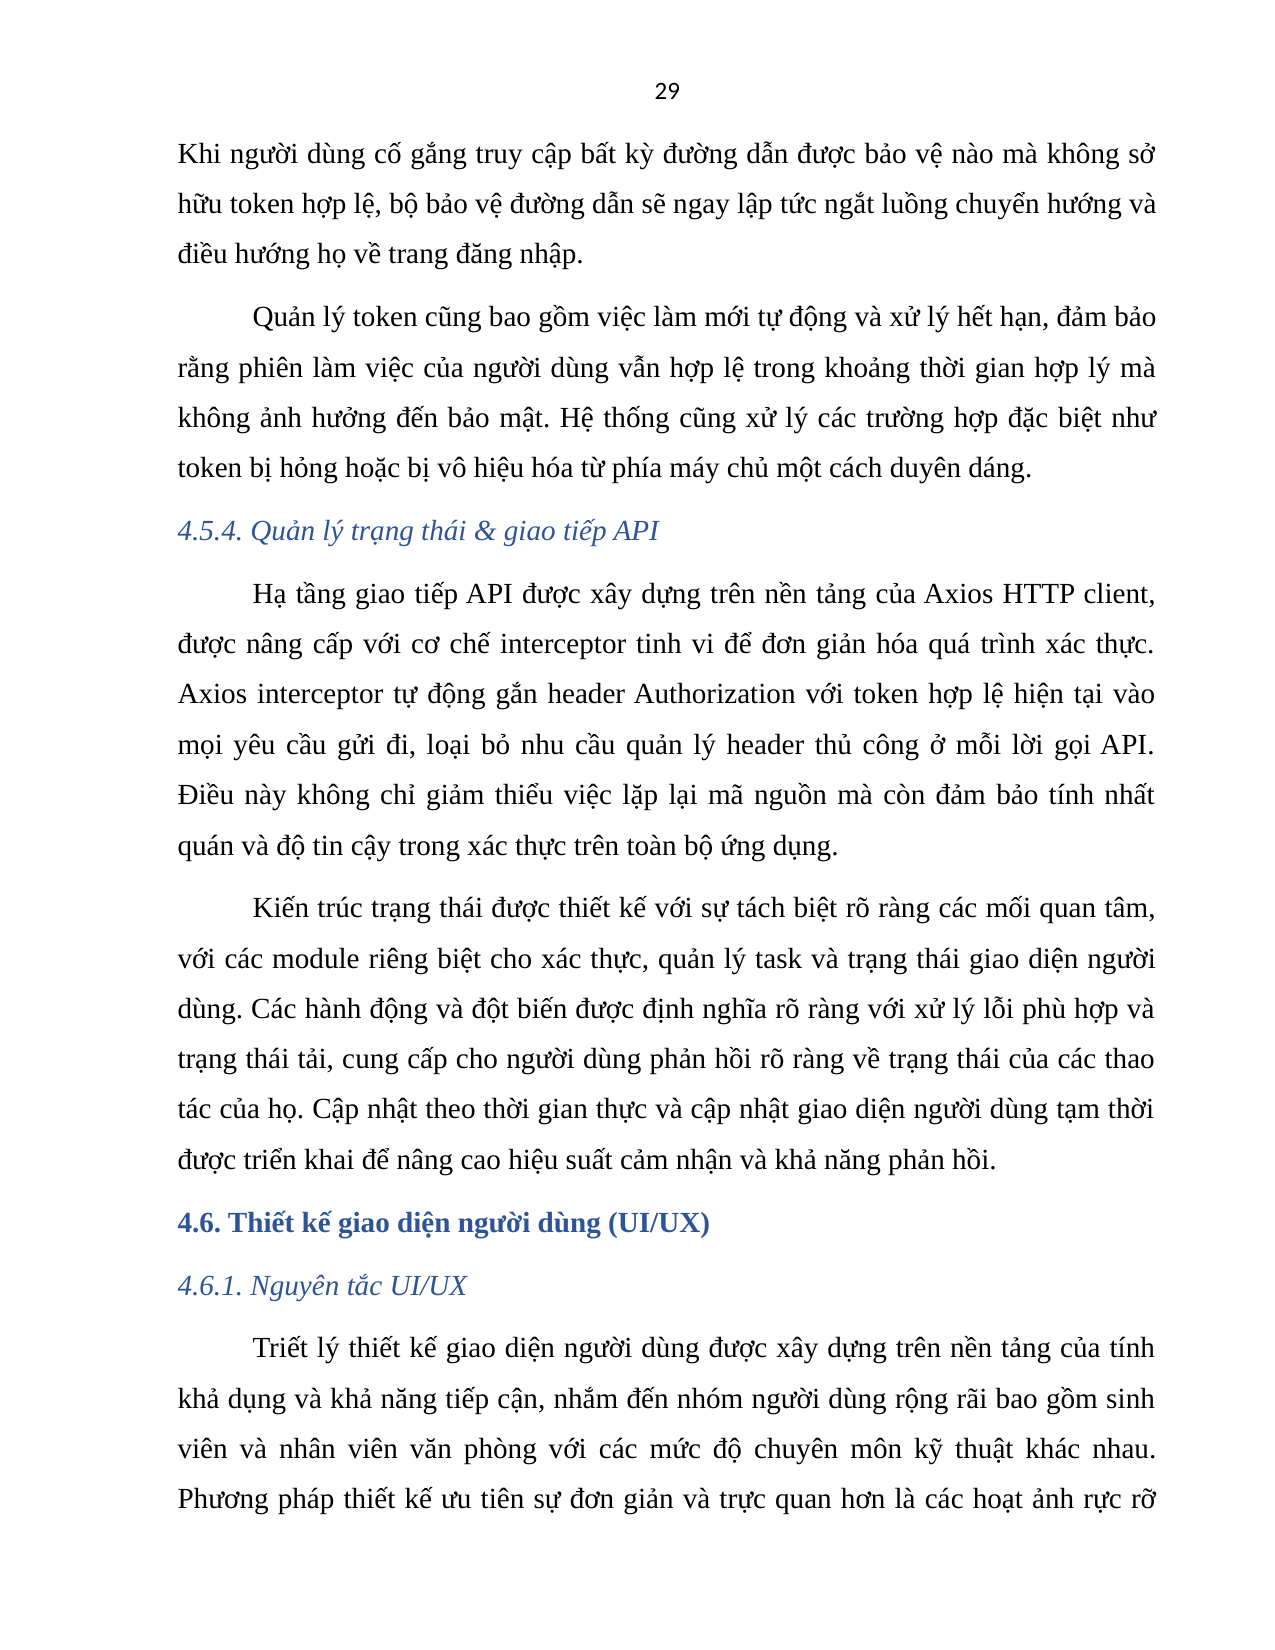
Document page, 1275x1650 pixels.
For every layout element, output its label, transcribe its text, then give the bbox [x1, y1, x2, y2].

subtitle 4.6.1. Nguyên tắc UI/UX [177, 1268, 1157, 1301]
text Hạ tầng giao tiếp API được xây dựng trên nền tảng của Axios HTTP client, được nâng cấp với cơ chế interceptor tinh vi để đơn giản hóa quá trình xác thực. Axios interceptor tự động gắn header Authorization với token hợp lệ hiện tại vào mọi yêu cầu gửi đi, loại bỏ nhu cầu quản lý header thủ công ở mỗi lời gọi API. Điều này không chỉ giảm thiểu việc lặp lại mã nguồn mà còn đảm bảo tính nhất quán và độ tin cậy trong xác thực trên toàn bộ ứng dụng. [177, 576, 1157, 861]
text Kiến trúc trạng thái được thiết kế với sự tách biệt rõ ràng các mối quan tâm, với các module riêng biệt cho xác thực, quản lý task và trạng thái giao diện người dùng. Các hành động và đột biến được định nghĩa rõ ràng với xử lý lỗi phù hợp và trạng thái tải, cung cấp cho người dùng phản hồi rõ ràng về trạng thái của các thao tác của họ. Cập nhật theo thời gian thực và cập nhật giao diện người dùng tạm thời được triển khai để nâng cao hiệu suất cảm nhận và khả năng phản hồi. [177, 890, 1157, 1176]
text Quản lý token cũng bao gồm việc làm mới tự động và xử lý hết hạn, đảm bảo rằng phiên làm việc của người dùng vẫn hợp lệ trong khoảng thời gian hợp lý mà không ảnh hưởng đến bảo mật. Hệ thống cũng xử lý các trường hợp đặc biệt như token bị hỏng hoặc bị vô hiệu hóa từ phía máy chủ một cách duyên dáng. [177, 299, 1157, 484]
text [177, 136, 1157, 270]
subtitle 4.5.4. Quản lý trạng thái & giao tiếp API [177, 513, 1157, 547]
subtitle 4.6. Thiết kế giao diện người dùng (UI/UX) [177, 1205, 1157, 1238]
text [177, 1330, 1157, 1515]
